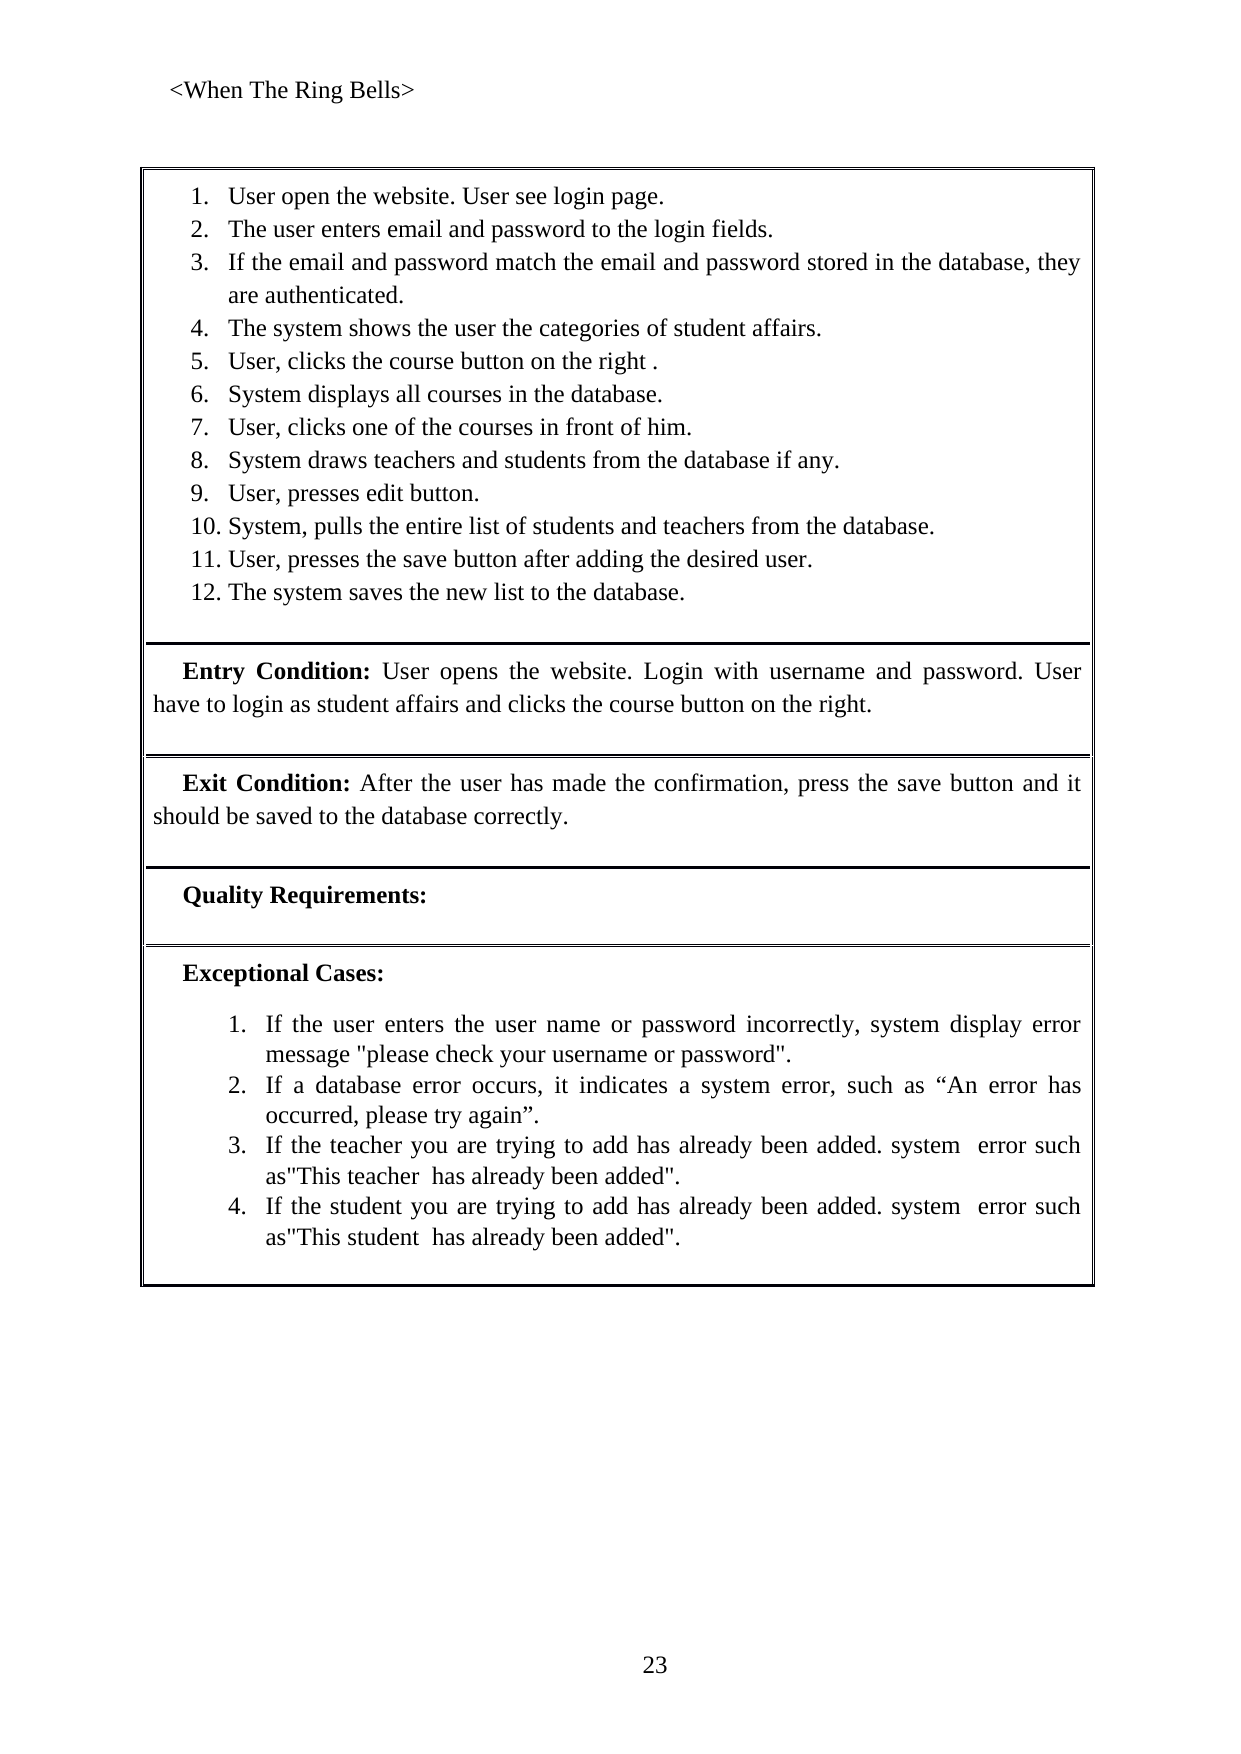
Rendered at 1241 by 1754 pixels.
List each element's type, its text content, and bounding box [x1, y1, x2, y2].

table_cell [144, 170, 1092, 642]
table_cell Quality Requirements: [144, 866, 1092, 943]
table_cell Entry Condition: User opens the website. Login with username and password. User have to login as student affairs and clicks the course button on the right. [144, 642, 1092, 754]
table_cell Exceptional Cases: If the user enters the user name or password incorrectly, system display error message "please check your username or password". If a database error occurs, it indicates a system error, such as “An error has occurred, please try again”. If the teacher you are trying to add has already been added. system error such as"This teacher has already been added". If the student you are trying to add has already been added. system error such as"This student has already been added". [144, 944, 1092, 1284]
table_cell Exit Condition: After the user has made the confirmation, press the save button and it should be saved to the database correctly. [144, 754, 1092, 866]
